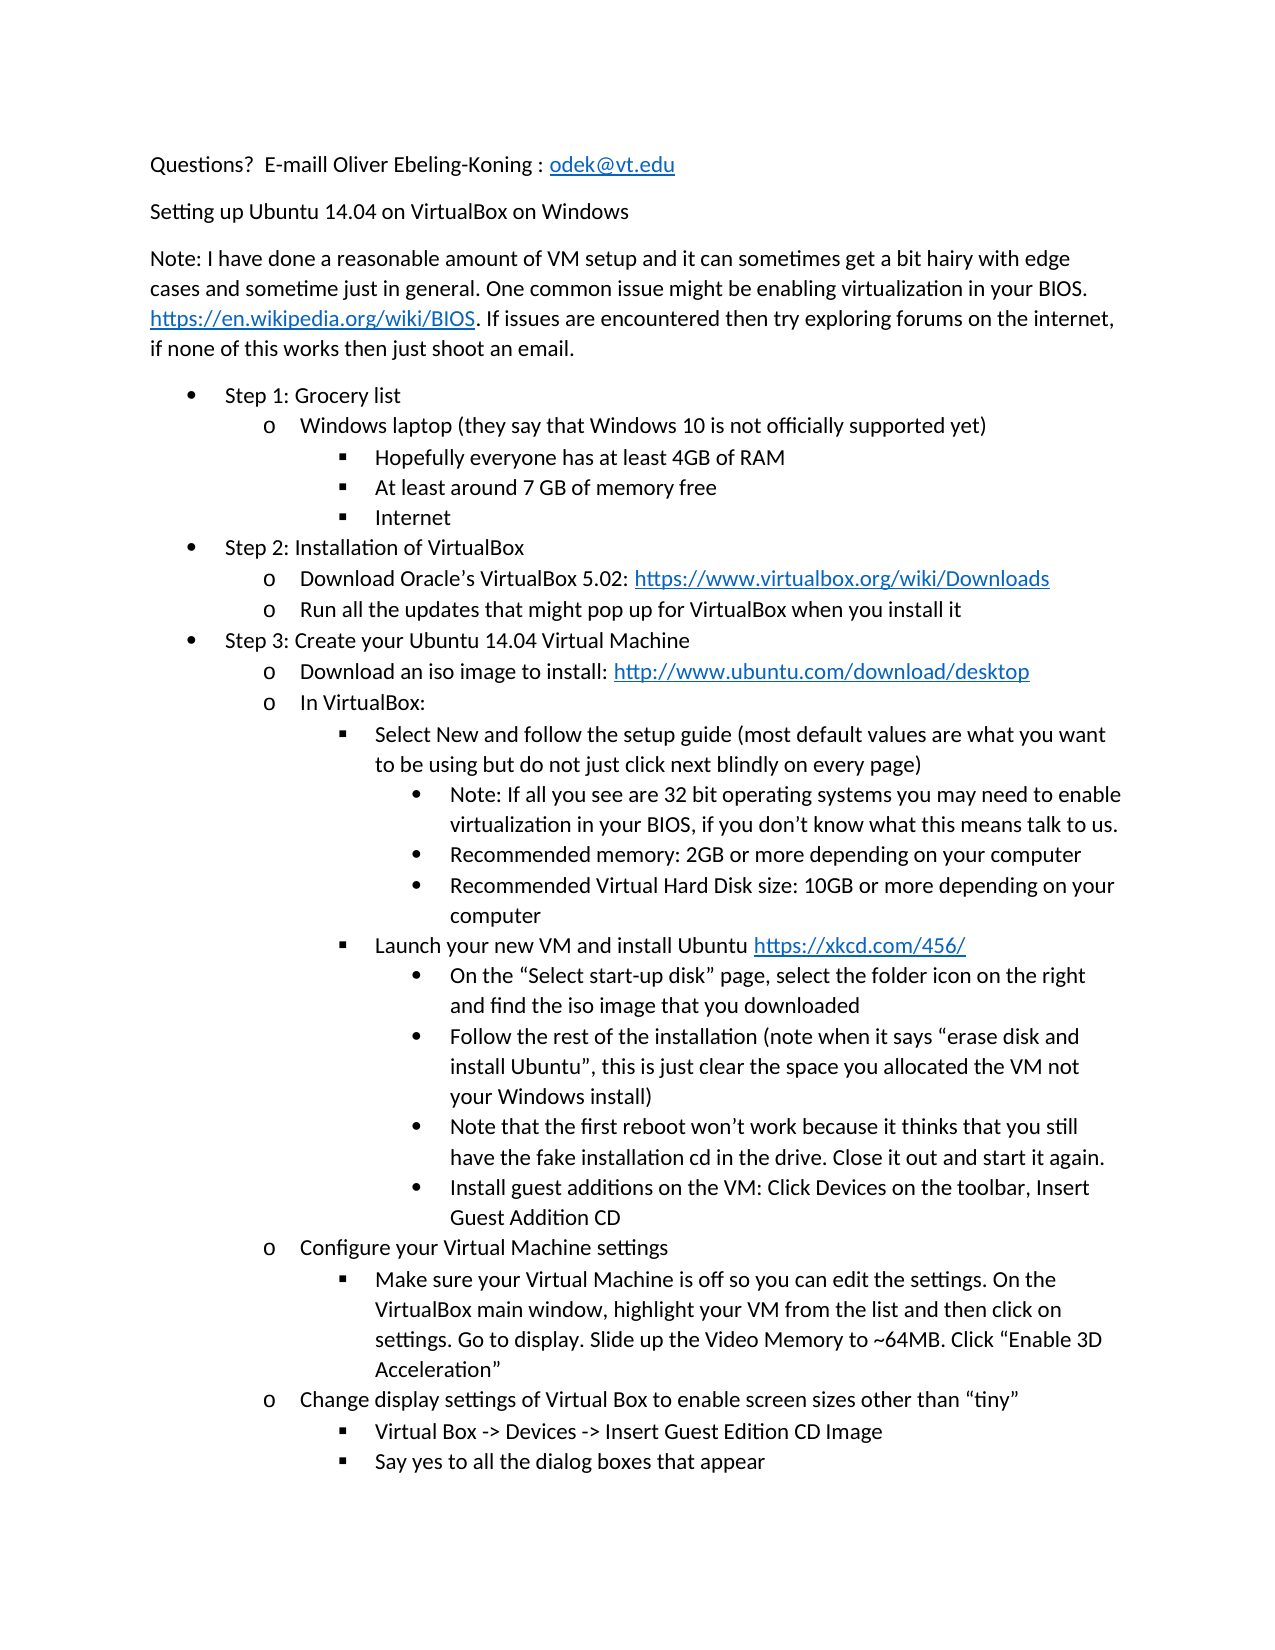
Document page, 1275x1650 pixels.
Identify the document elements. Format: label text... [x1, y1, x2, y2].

list Windows laptop (they say that Windows 10 is not officially supported yet) [262, 411, 1125, 441]
list Internet [337, 503, 1125, 531]
list Step 1: Grocery list [187, 381, 1125, 409]
list Step 2: Installation of VirtualBox [187, 533, 1125, 562]
list Recommended Virtual Hard Disk size: 10GB or more depending on your computer [412, 871, 1125, 929]
list Step 3: Create your Ubuntu 14.04 Virtual Machine [187, 627, 1125, 655]
text Note: I have done a reasonable amount of VM setup and it can sometimes get a bit hairy with edge cases and sometime just in general. One common issue might be enabling virtualization in your BIOS. https://en.wikipedia.org/wiki/BIOS. If issues are encountered then try exploring forums on the internet, if none of this works then just shoot an email. [150, 244, 1125, 362]
list Install guest additions on the VM: Click Devices on the toolbar, Insert Guest Addition CD [412, 1173, 1125, 1231]
list Select New and follow the setup guide (most default values are what you want to be using but do not just click next blindly on every page) [337, 720, 1125, 778]
list Run all the updates that might pop up for VirtualBox when you install it [262, 595, 1125, 624]
list Configure your Virtual Machine settings [262, 1233, 1125, 1262]
list Note: If all you see are 32 bit operating systems you may need to enable virtualization in your BIOS, if you don’t know what this means talk to us. [412, 780, 1125, 838]
list Say yes to all the dialog boxes that appear [337, 1447, 1125, 1475]
list Download an iso image to install: http://www.ubuntu.com/download/desktop [262, 657, 1125, 686]
list At least around 7 GB of memory free [337, 473, 1125, 501]
list Launch your new VM and install Ubuntu https://xkcd.com/456/ [337, 931, 1125, 959]
text Setting up Ubuntu 14.04 on VirtualBox on Windows [150, 197, 1125, 225]
text Questions? E-maill Oliver Ebeling-Koning : odek@vt.edu [150, 150, 1125, 178]
list Recommended memory: 2GB or more depending on your computer [412, 841, 1125, 869]
list In VirtualBox: [262, 688, 1125, 717]
list Make sure your Virtual Machine is off so you can edit the settings. On the VirtualBox main window, highlight your VM from the list and then click on settings. Go to display. Slide up the Video Memory to ~64MB. Click “Enable 3D Acceleration” [337, 1265, 1125, 1383]
list Note that the first reboot won’t work because it thinks that you still have the fake installation cd in the drive. Close it out and start it again. [412, 1112, 1125, 1171]
list Virtual Box -> Devices -> Insert Guest Edition CD Image [337, 1417, 1125, 1445]
list Download Oracle’s VirtualBox 5.02: https://www.virtualbox.org/wiki/Downloads [262, 564, 1125, 593]
list On the “Select start-up disk” page, select the folder icon on the right and find the iso image that you downloaded [412, 961, 1125, 1020]
list Follow the rest of the installation (note when it says “erase disk and install Ubuntu”, this is just clear the space you allocated the VM not your Windows install) [412, 1022, 1125, 1110]
list Change display settings of Virtual Box to enable screen sizes other than “tiny” [262, 1386, 1125, 1415]
list Hopefully everyone has at least 4GB of RAM [337, 443, 1125, 471]
